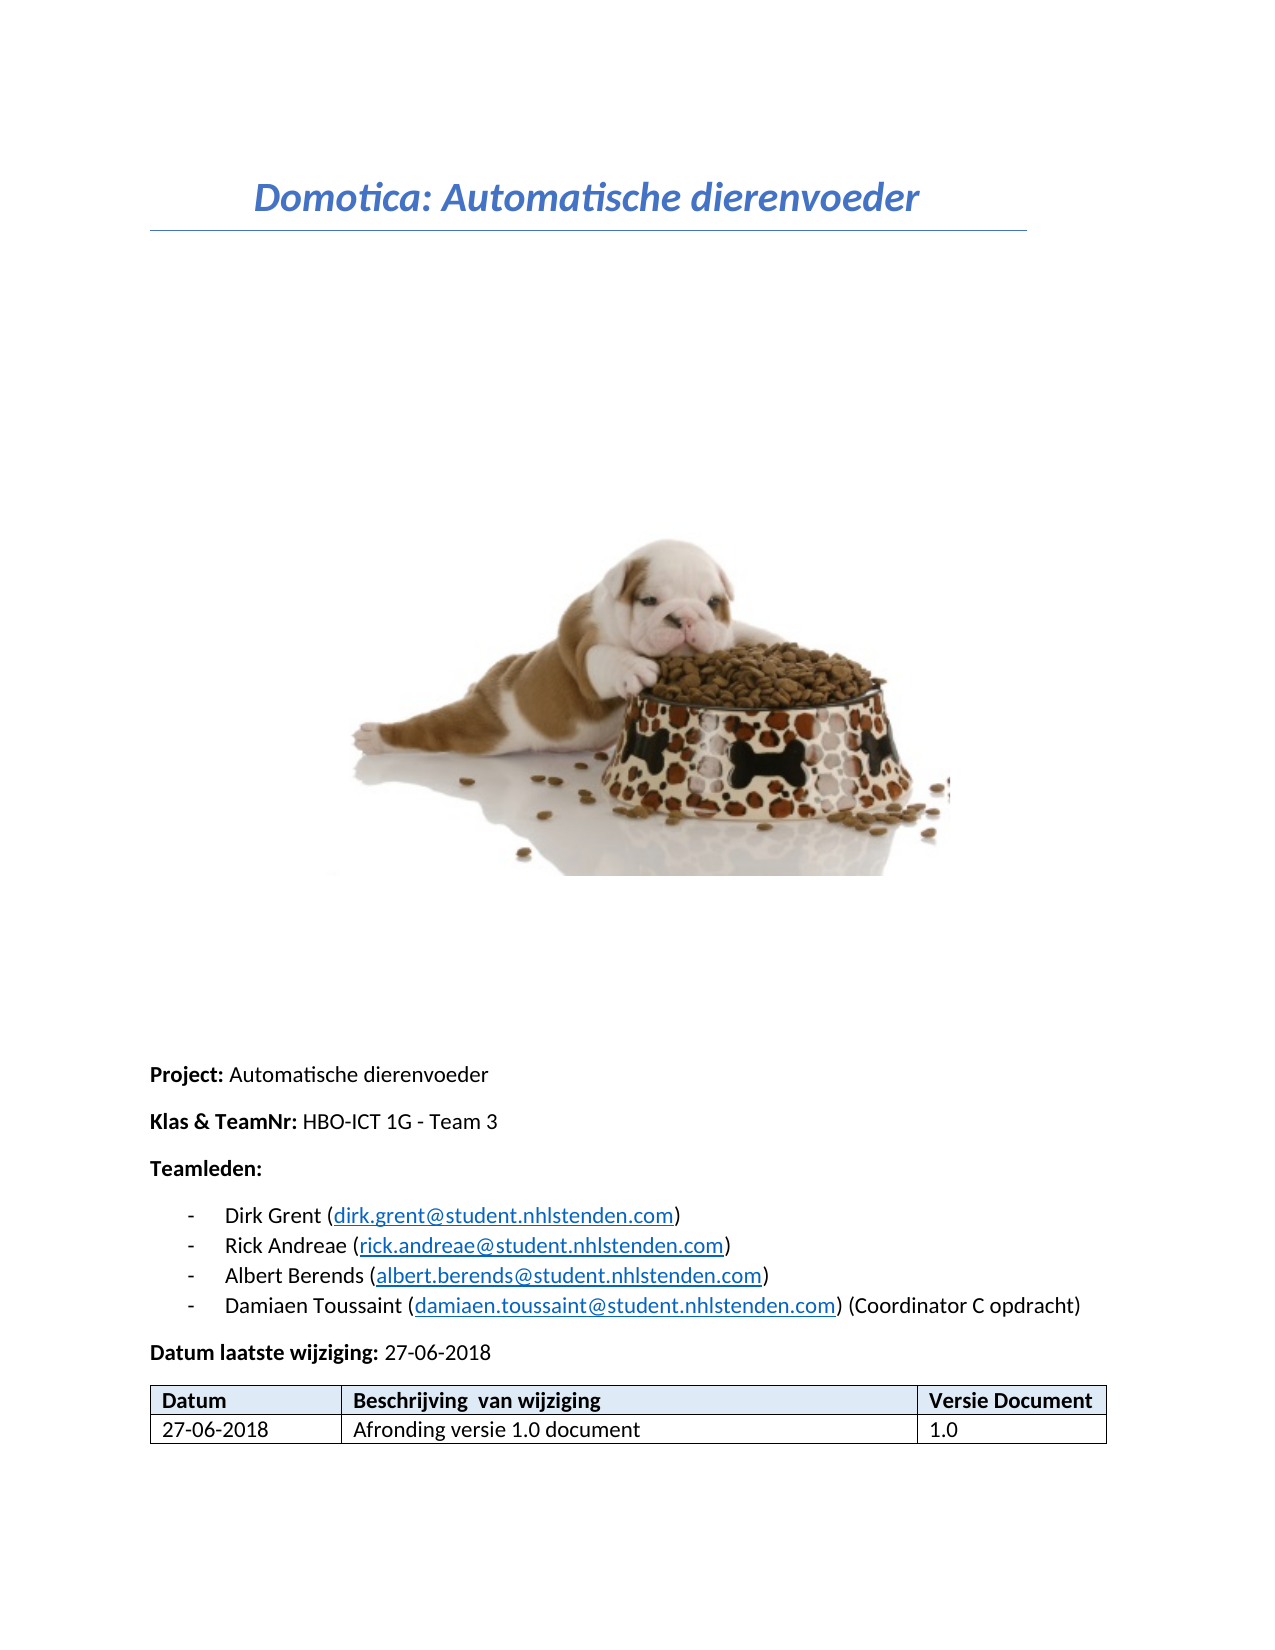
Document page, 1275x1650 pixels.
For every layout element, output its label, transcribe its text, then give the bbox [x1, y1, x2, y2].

text Teamleden: [150, 1154, 1125, 1182]
text Project: Automatische dierenvoeder [150, 1060, 1125, 1088]
table_cell 27-06-2018 [151, 1415, 341, 1443]
list Damiaen Toussaint (damiaen.toussaint@student.nhlstenden.com) (Coordinator C opdracht) [187, 1291, 1125, 1319]
table_header Datum [151, 1386, 341, 1414]
table_header Beschrijving van wijziging [342, 1386, 917, 1414]
table_cell Afronding versie 1.0 document [342, 1415, 917, 1443]
list Albert Berends (albert.berends@student.nhlstenden.com) [187, 1261, 1125, 1289]
text Klas & TeamNr: HBO-ICT 1G - Team 3 [150, 1107, 1125, 1135]
text Datum laatste wijziging: 27-06-2018 [150, 1338, 1125, 1366]
list Dirk Grent (dirk.grent@student.nhlstenden.com) [187, 1201, 1125, 1229]
text Domotica: Automatische dierenvoeder [150, 171, 1027, 230]
table_header Versie Document [918, 1386, 1106, 1414]
table_cell 1.0 [918, 1415, 1106, 1443]
list Rick Andreae (rick.andreae@student.nhlstenden.com) [187, 1231, 1125, 1259]
picture [325, 494, 951, 876]
